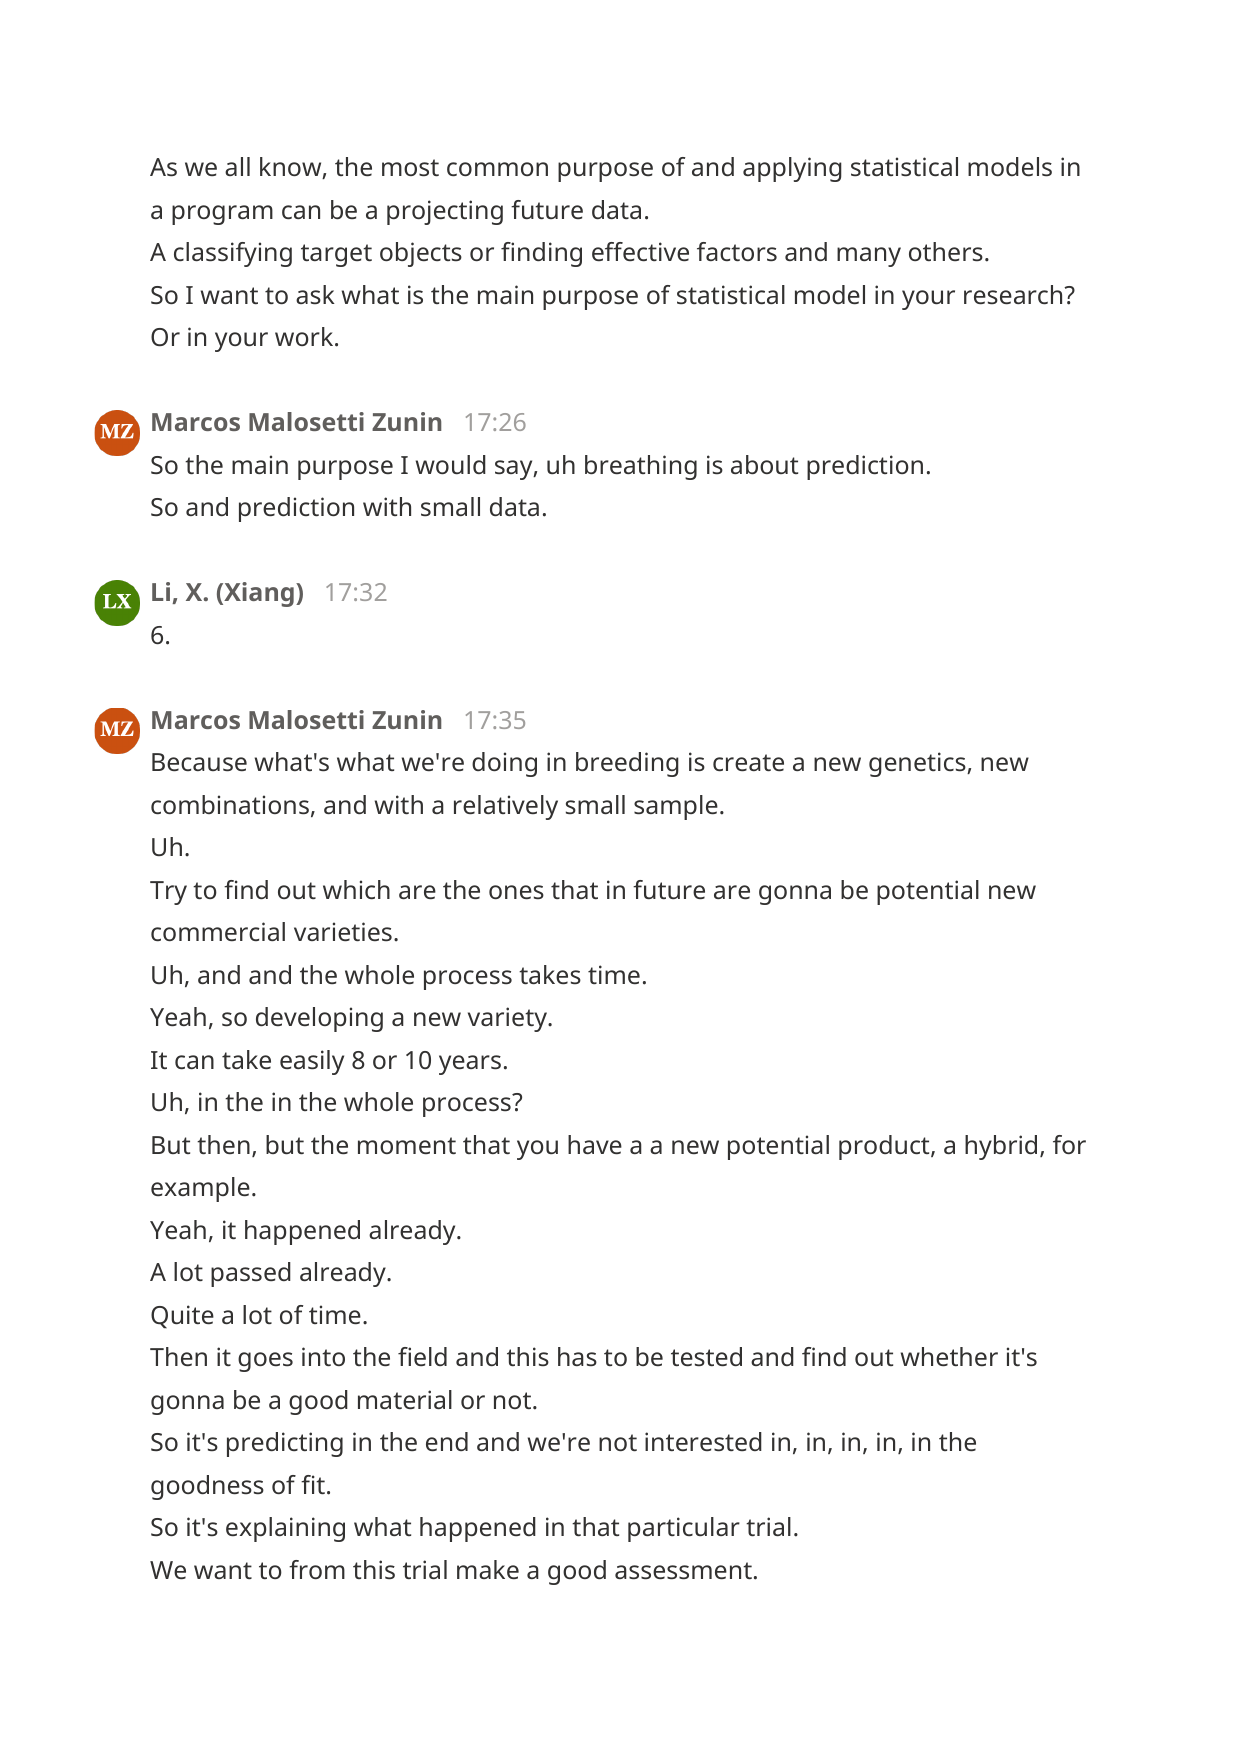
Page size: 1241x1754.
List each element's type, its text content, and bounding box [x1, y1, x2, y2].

picture [94, 410, 140, 456]
picture [94, 580, 140, 626]
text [150, 150, 1090, 354]
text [150, 660, 1090, 1587]
text Li, X. (Xiang) 17:32 6. [150, 532, 1090, 652]
text Marcos Malosetti Zunin 17:26 So the main purpose I would say, uh breathing is about prediction. So and prediction with small data. [150, 362, 1090, 524]
picture [94, 708, 140, 754]
